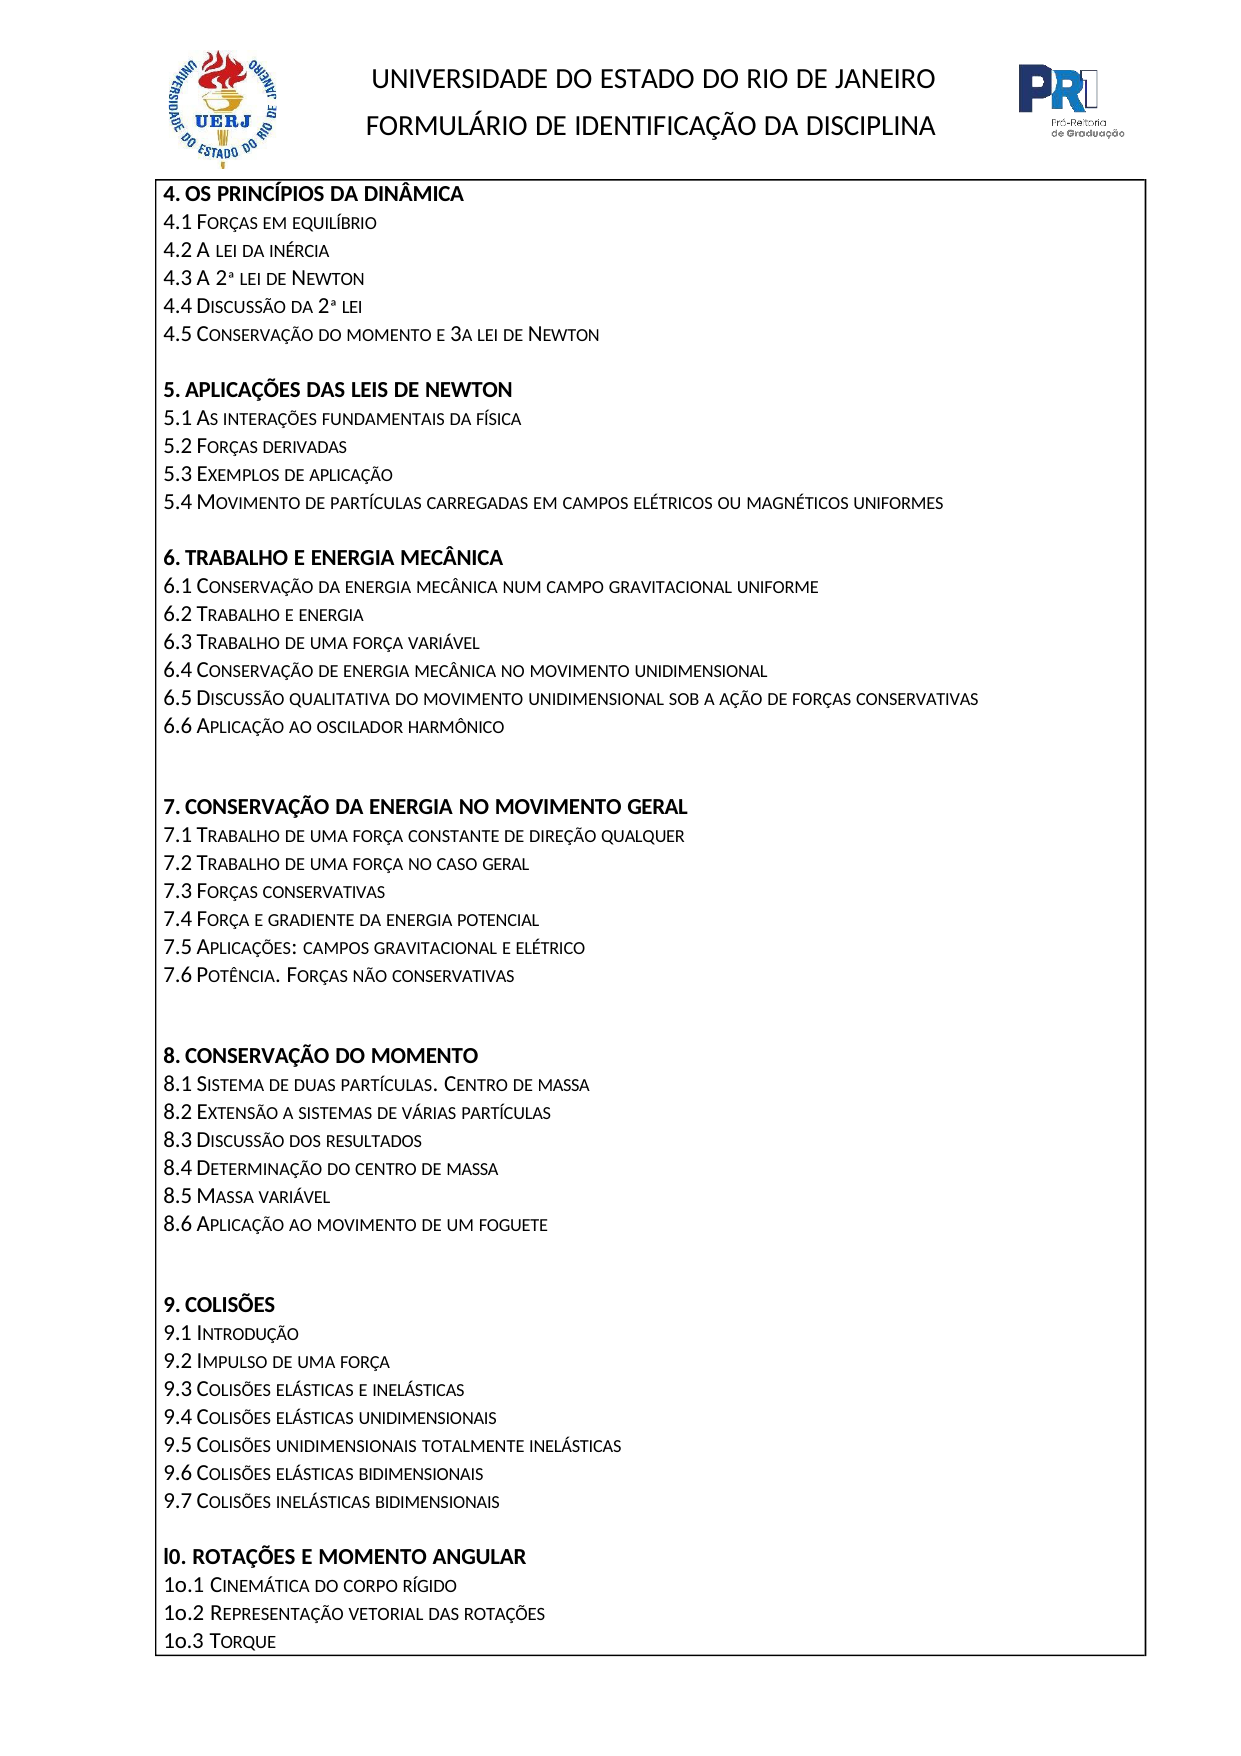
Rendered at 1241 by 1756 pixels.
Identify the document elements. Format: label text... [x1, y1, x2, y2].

list Conservação da energia mecânica num campo gravitacional uniforme [163, 571, 1152, 599]
list Discussão dos resultados [163, 1125, 1152, 1153]
text 1o.3 TORQUE [163, 1627, 1152, 1654]
subtitle CONSERVAÇÃO DA ENERGIA NO MOVIMENTO GERAL [163, 792, 1152, 820]
subtitle l0. ROTAÇÕES E MOMENTO ANGULAR [163, 1542, 1152, 1570]
list Exemplos de aplicação [163, 459, 1152, 487]
list Forças conservativas [163, 876, 1152, 904]
text 1o.2 REPRESENTAÇÃO VETORIAL DAS ROTAÇÕES [163, 1598, 1152, 1627]
subtitle OS PRINCÍPIOS DA DINÂMICA [163, 179, 1152, 207]
list A LEI DA INÉRCIA [163, 235, 1152, 263]
list Massa variável [163, 1181, 1152, 1209]
list Impulso de uma força [163, 1346, 1152, 1374]
subtitle TRABALHO E ENERGIA MECÂNICA [163, 543, 1152, 571]
subtitle COLISÕES [163, 1290, 1152, 1318]
list Trabalho de uma força constante de direção qualquer [163, 820, 1152, 848]
list Conservação do momento e 3a lei de Newton [163, 319, 1152, 347]
list Colisões inelásticas bidimensionais [163, 1487, 1152, 1514]
list Sistema de duas partículas. Centro de massa [163, 1069, 1152, 1097]
list Trabalho de uma força variável [163, 627, 1152, 655]
list Colisões unidimensionais totalmente inelásticas [163, 1431, 1152, 1458]
list Forças em equilíbrio [163, 207, 1152, 235]
list As interações fundamentais da física [163, 403, 1152, 431]
list Determinação do centro de massa [163, 1153, 1152, 1181]
text 1o.1 CINEMÁTICA DO CORPO RÍGIDO [163, 1571, 1152, 1598]
list Colisões elásticas bidimensionais [163, 1458, 1152, 1487]
list Aplicações: campos gravitacional e elétrico [163, 932, 1152, 960]
list Aplicação ao movimento de um foguete [163, 1209, 1152, 1237]
subtitle APLICAÇÕES DAS LEIS DE NEWTON [163, 375, 1152, 403]
picture [168, 50, 277, 169]
list Movimento de partículas carregadas em campos elétricos ou magnéticos uniformes [163, 487, 1152, 515]
list Trabalho e energia [163, 599, 1152, 627]
list Força e gradiente da energia potencial [163, 904, 1152, 932]
subtitle CONSERVAÇÃO DO MOMENTO [163, 1041, 1152, 1069]
list Introdução [163, 1318, 1152, 1346]
list Potência. Forças não conservativas [163, 960, 1152, 988]
list A 2ª LEI DE NEWTON [163, 263, 1152, 291]
list Colisões elásticas e inelásticas [163, 1374, 1152, 1402]
list DISCUSSÃO DA 2ª LEI [163, 291, 1152, 319]
list Colisões elásticas unidimensionais [163, 1402, 1152, 1431]
list Forças derivadas [163, 431, 1152, 459]
list Trabalho de uma força no caso geral [163, 848, 1152, 876]
list Extensão a sistemas de várias partículas [163, 1097, 1152, 1125]
picture [1019, 64, 1125, 139]
list Discussão qualitativa do movimento unidimensional sob a ação de forças conservativas [163, 683, 1152, 711]
list Conservação de energia mecânica no movimento unidimensional [163, 655, 1152, 683]
list Aplicação ao oscilador harmônico [163, 711, 1152, 739]
